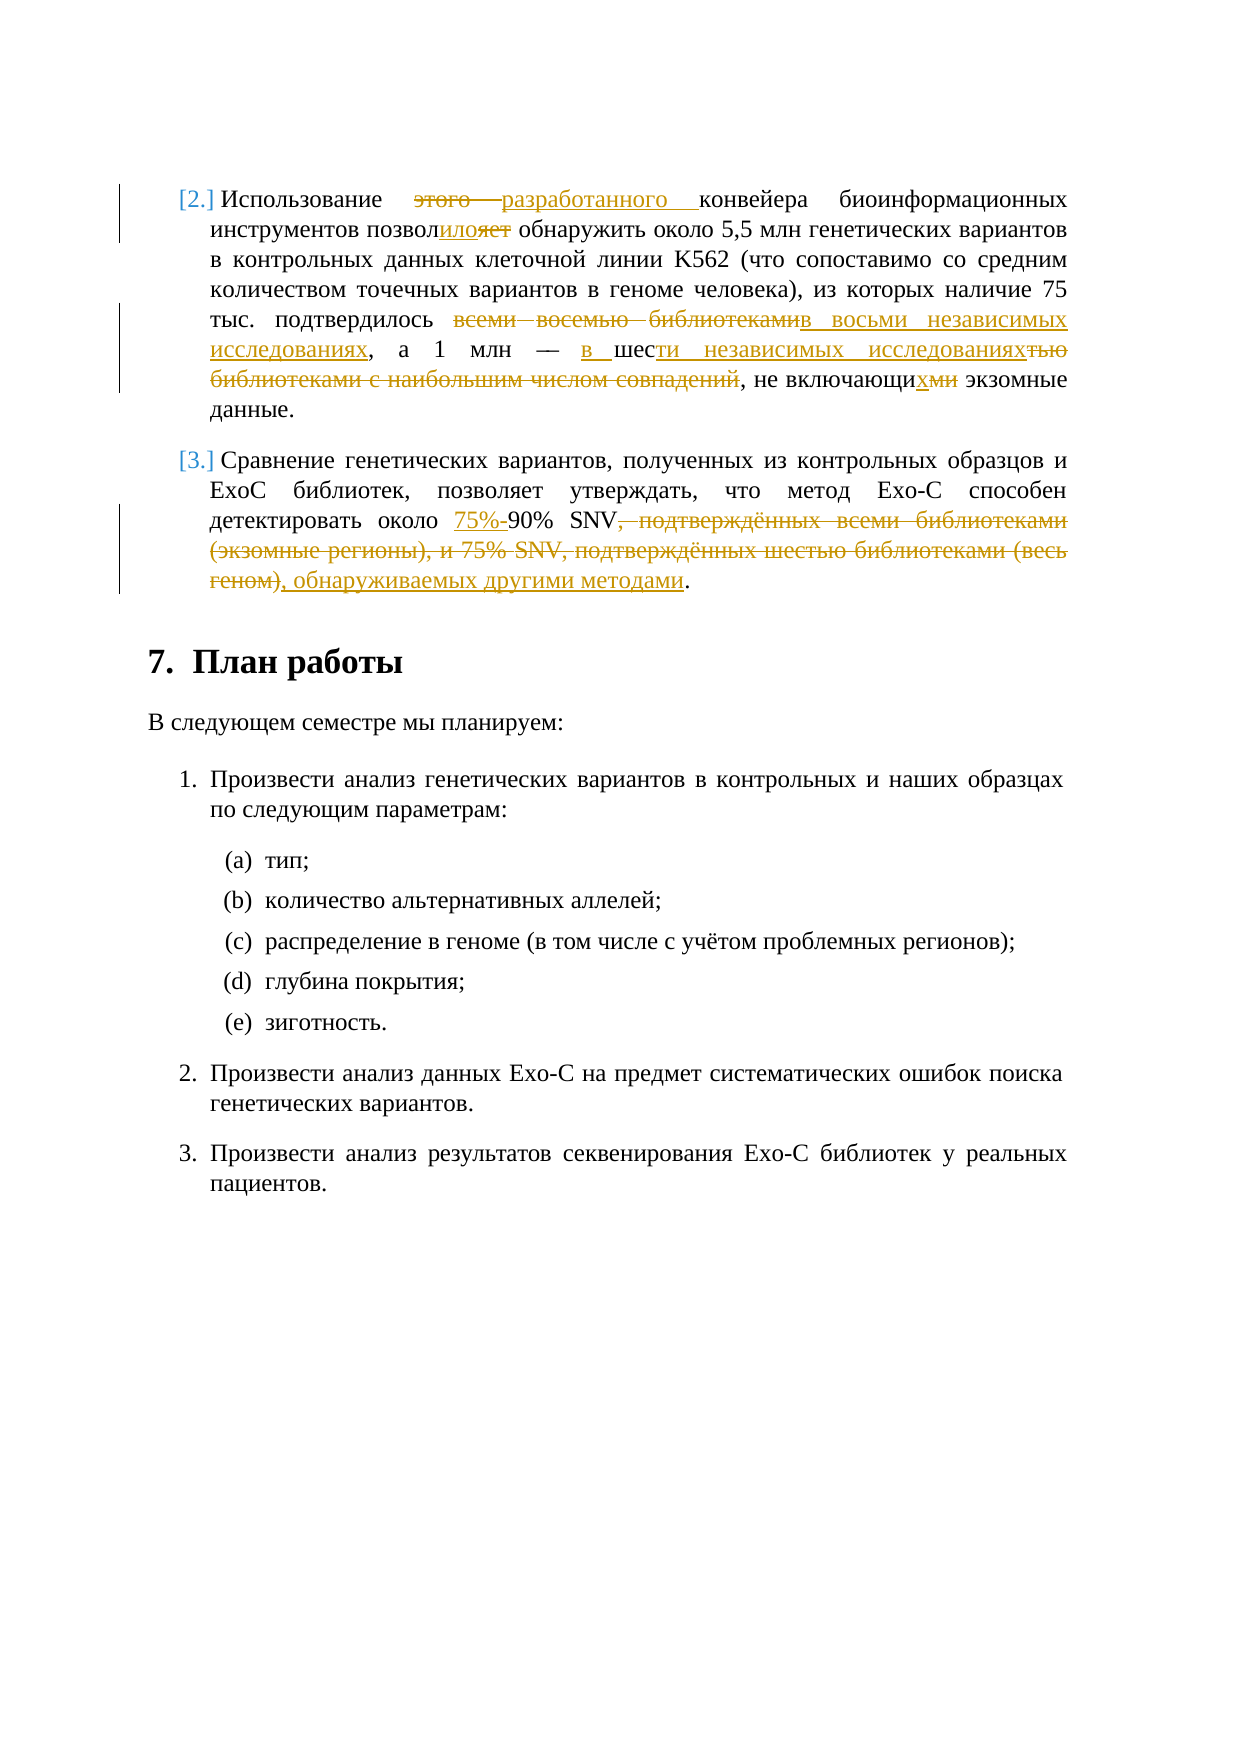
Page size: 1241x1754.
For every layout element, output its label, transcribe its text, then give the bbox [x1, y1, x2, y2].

list Произвести анализ генетических вариантов в контрольных и наших образцах по следующим параметрам: [179, 764, 1063, 823]
list Произвести анализ результатов секвенирования Exo-C библиотек у реальных пациентов. [179, 1138, 1067, 1197]
subtitle План работы [147, 641, 1226, 682]
list зиготность. [224, 1007, 1226, 1036]
list Произвести анализ данных Exo-C на предмет систематических ошибок поиска генетических вариантов. [179, 1058, 1063, 1116]
list глубина покрытия; [223, 966, 1226, 995]
list количество альтернативных аллелей; [223, 885, 1226, 914]
list тип; [224, 845, 1226, 874]
text В следующем семестре мы планируем: [148, 707, 1226, 736]
list Использование конвейера биоинформационных инструментов позвол обнаружить около 5,5 млн генетических вариантов в контрольных данных клеточной линии K562 (что сопоставимо со средним количеством точечных вариантов в геноме человека), из которых наличие 75 тыс. подтвердилось , а 1 млн –– шес, не включающи экзомные данные. [179, 184, 1068, 423]
list Сравнение генетических вариантов, полученных из контрольных образцов и ExoC библиотек, позволяет утверждать, что метод Exo-C способен детектировать около 90% SNV. [179, 445, 1067, 594]
list распределение в геноме (в том числе с учётом проблемных регионов); [224, 926, 1226, 954]
